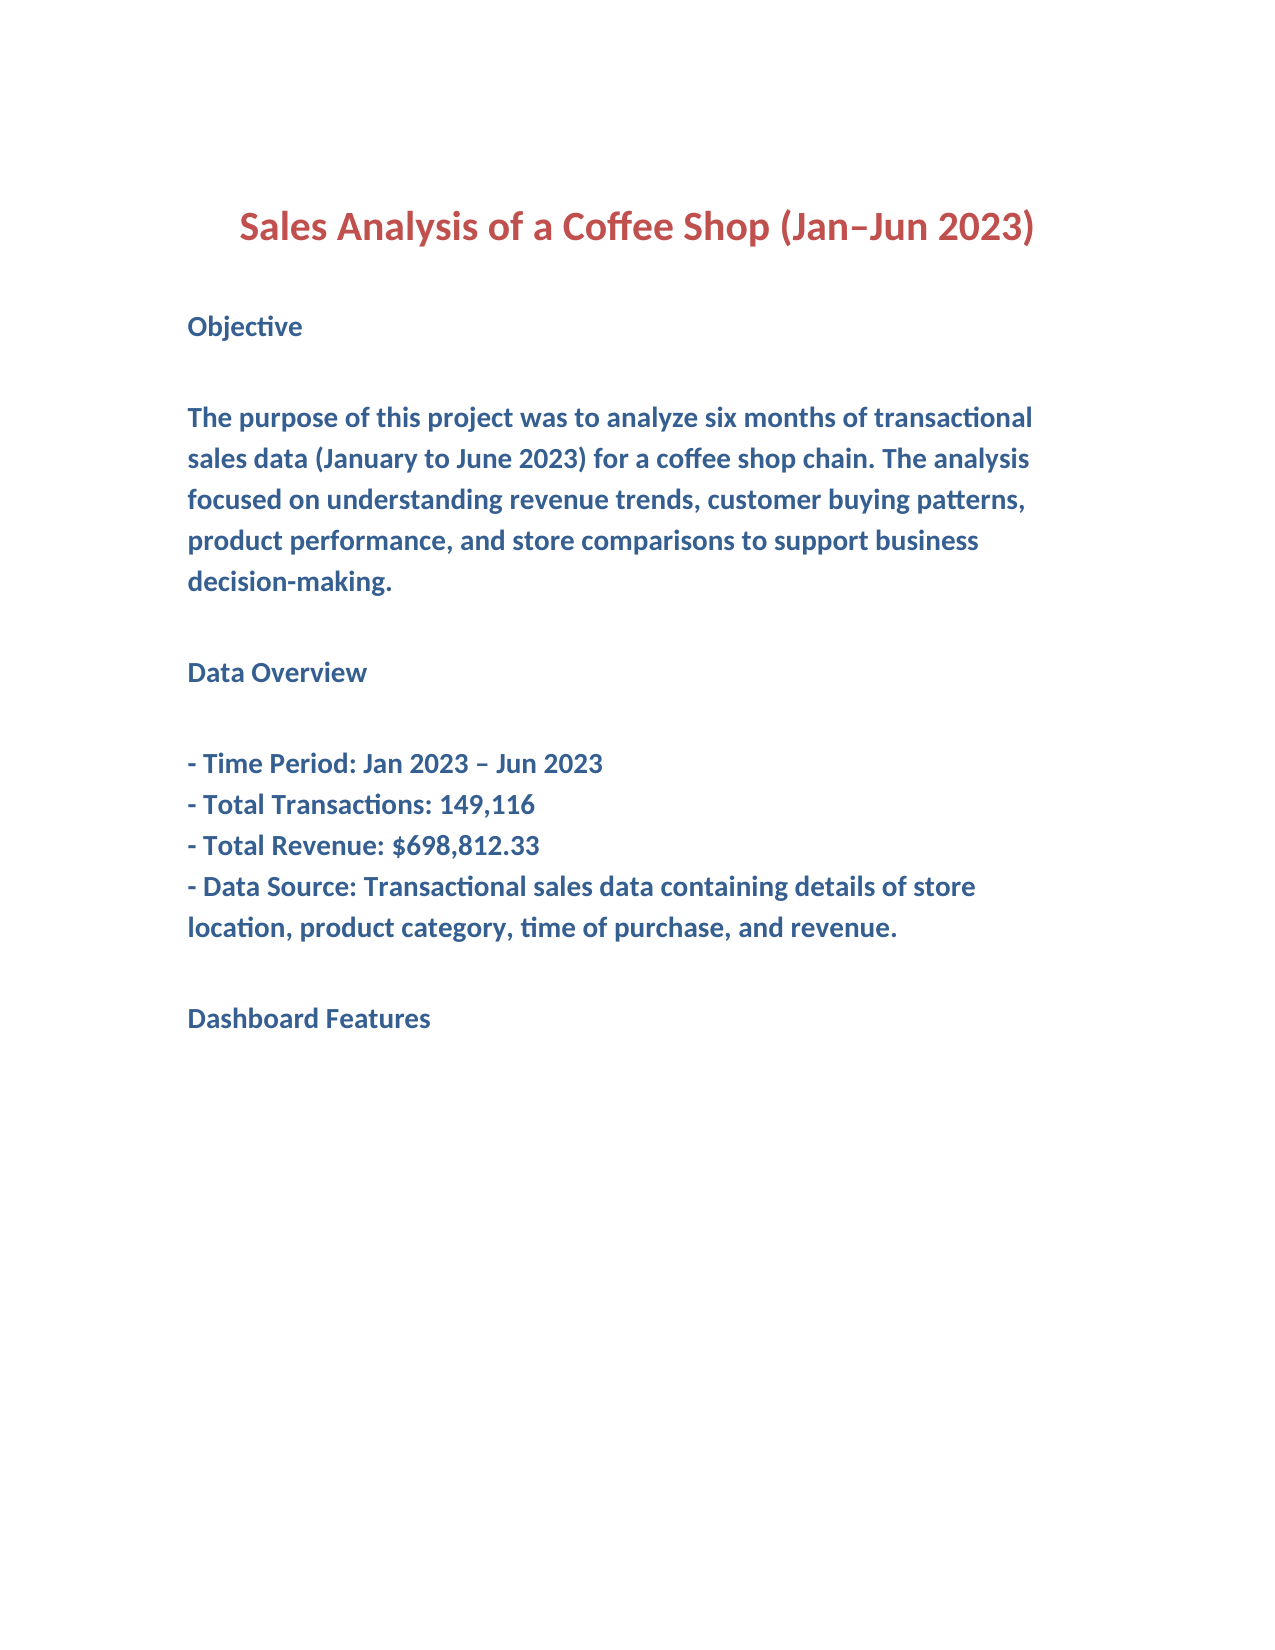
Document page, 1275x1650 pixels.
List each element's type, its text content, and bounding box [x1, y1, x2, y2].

subtitle Objective [187, 308, 1087, 344]
subtitle Dashboard Features [187, 1000, 1087, 1035]
subtitle Sales Analysis of a Coffee Shop (Jan–Jun 2023) [187, 200, 1087, 251]
subtitle Data Overview [187, 654, 1087, 690]
subtitle - Time Period: Jan 2023 – Jun 2023 - Total Transactions: 149,116 - Total Revenue: $698,812.33 - Data Source: Transactional sales data containing details of store location, product category, time of purchase, and revenue. [187, 745, 1087, 944]
subtitle The purpose of this project was to analyze six months of transactional sales data (January to June 2023) for a coffee shop chain. The analysis focused on understanding revenue trends, customer buying patterns, product performance, and store comparisons to support business decision-making. [187, 399, 1087, 599]
